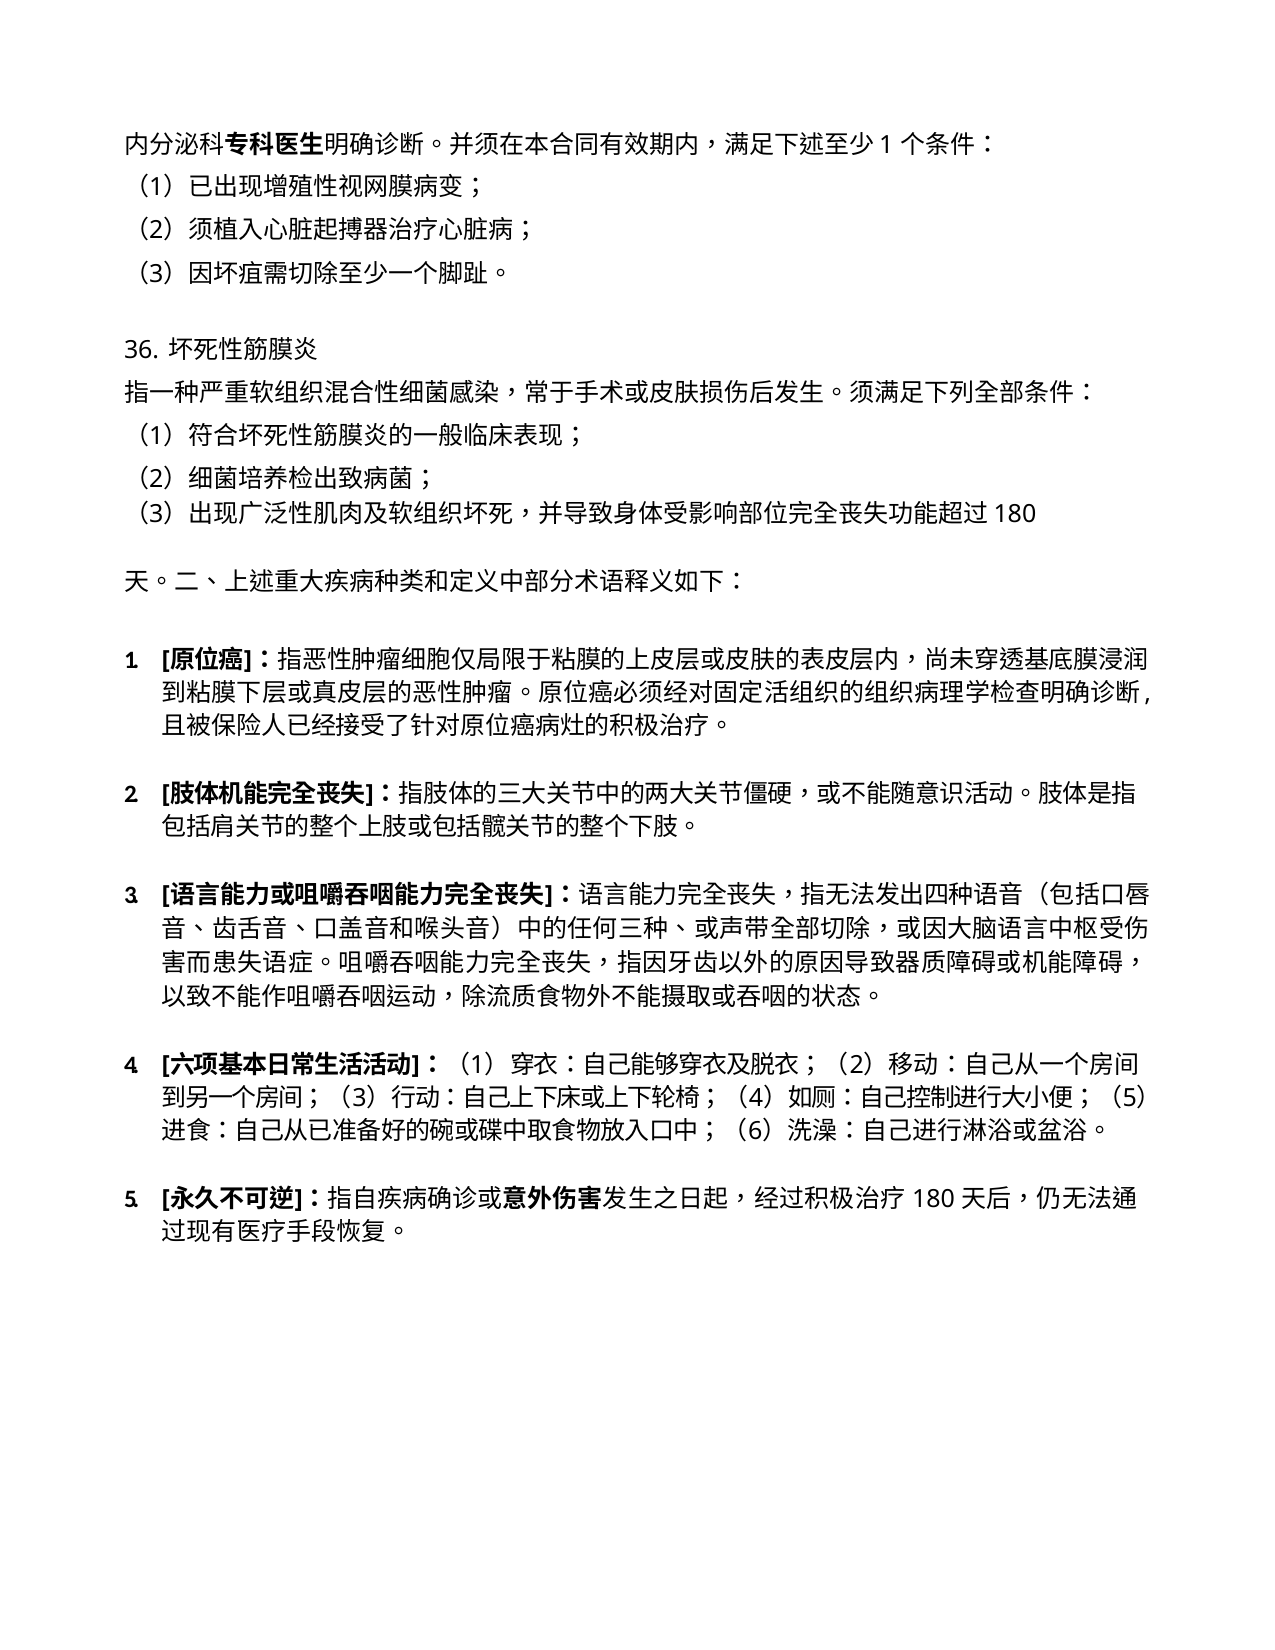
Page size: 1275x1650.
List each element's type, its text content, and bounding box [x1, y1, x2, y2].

text 指一种严重软组织混合性细菌感染，常于手术或皮肤损伤后发生。须满足下列全部条件： [124, 367, 1175, 410]
text （2）须植入心脏起搏器治疗心脏病； [124, 204, 1175, 247]
text （2）细菌培养检出致病菌； [124, 453, 1175, 496]
list 坏死性筋膜炎 [124, 324, 1175, 367]
list [原位癌]：指恶性肿瘤细胞仅局限于粘膜的上皮层或皮肤的表皮层内，尚未穿透基底膜浸润到粘膜下层或真皮层的恶性肿瘤。原位癌必须经对固定活组织的组织病理学检查明确诊断, 且被保险人已经接受了针对原位癌病灶的积极治疗。 [124, 642, 1151, 742]
text （1）已出现增殖性视网膜病变； [124, 161, 1175, 204]
list [永久不可逆]：指自疾病确诊或意外伤害发生之日起，经过积极治疗 180 天后，仍无法通过现有医疗手段恢复。 [124, 1181, 1151, 1248]
list [肢体机能完全丧失]：指肢体的三大关节中的两大关节僵硬，或不能随意识活动。肢体是指包括肩关节的整个上肢或包括髋关节的整个下肢。 [124, 776, 1151, 843]
text （3）因坏疽需切除至少一个脚趾。 [124, 247, 1175, 291]
text （3）出现广泛性肌肉及软组织坏死，并导致身体受影响部位完全丧失功能超过180天。二、上述重大疾病种类和定义中部分术语释义如下： [124, 496, 1086, 597]
list [六项基本日常生活活动]：（1）穿衣：自己能够穿衣及脱衣；（2）移动：自己从一个房间到另一个房间；（3）行动：自己上下床或上下轮椅；（4）如厕：自己控制进行大小便；（5）进食：自己从已准备好的碗或碟中取食物放入口中；（6）洗澡：自己进行淋浴或盆浴。 [124, 1047, 1164, 1147]
text （1）符合坏死性筋膜炎的一般临床表现； [124, 410, 1175, 453]
text 内分泌科专科医生明确诊断。并须在本合同有效期内，满足下述至少1 个条件： [124, 121, 1175, 161]
list [语言能力或咀嚼吞咽能力完全丧失]：语言能力完全丧失，指无法发出四种语音（包括口唇音、齿舌音、口盖音和喉头音）中的任何三种、或声带全部切除，或因大脑语言中枢受伤害而患失语症。咀嚼吞咽能力完全丧失，指因牙齿以外的原因导致器质障碍或机能障碍， 以致不能作咀嚼吞咽运动，除流质食物外不能摄取或吞咽的状态。 [124, 876, 1151, 1013]
